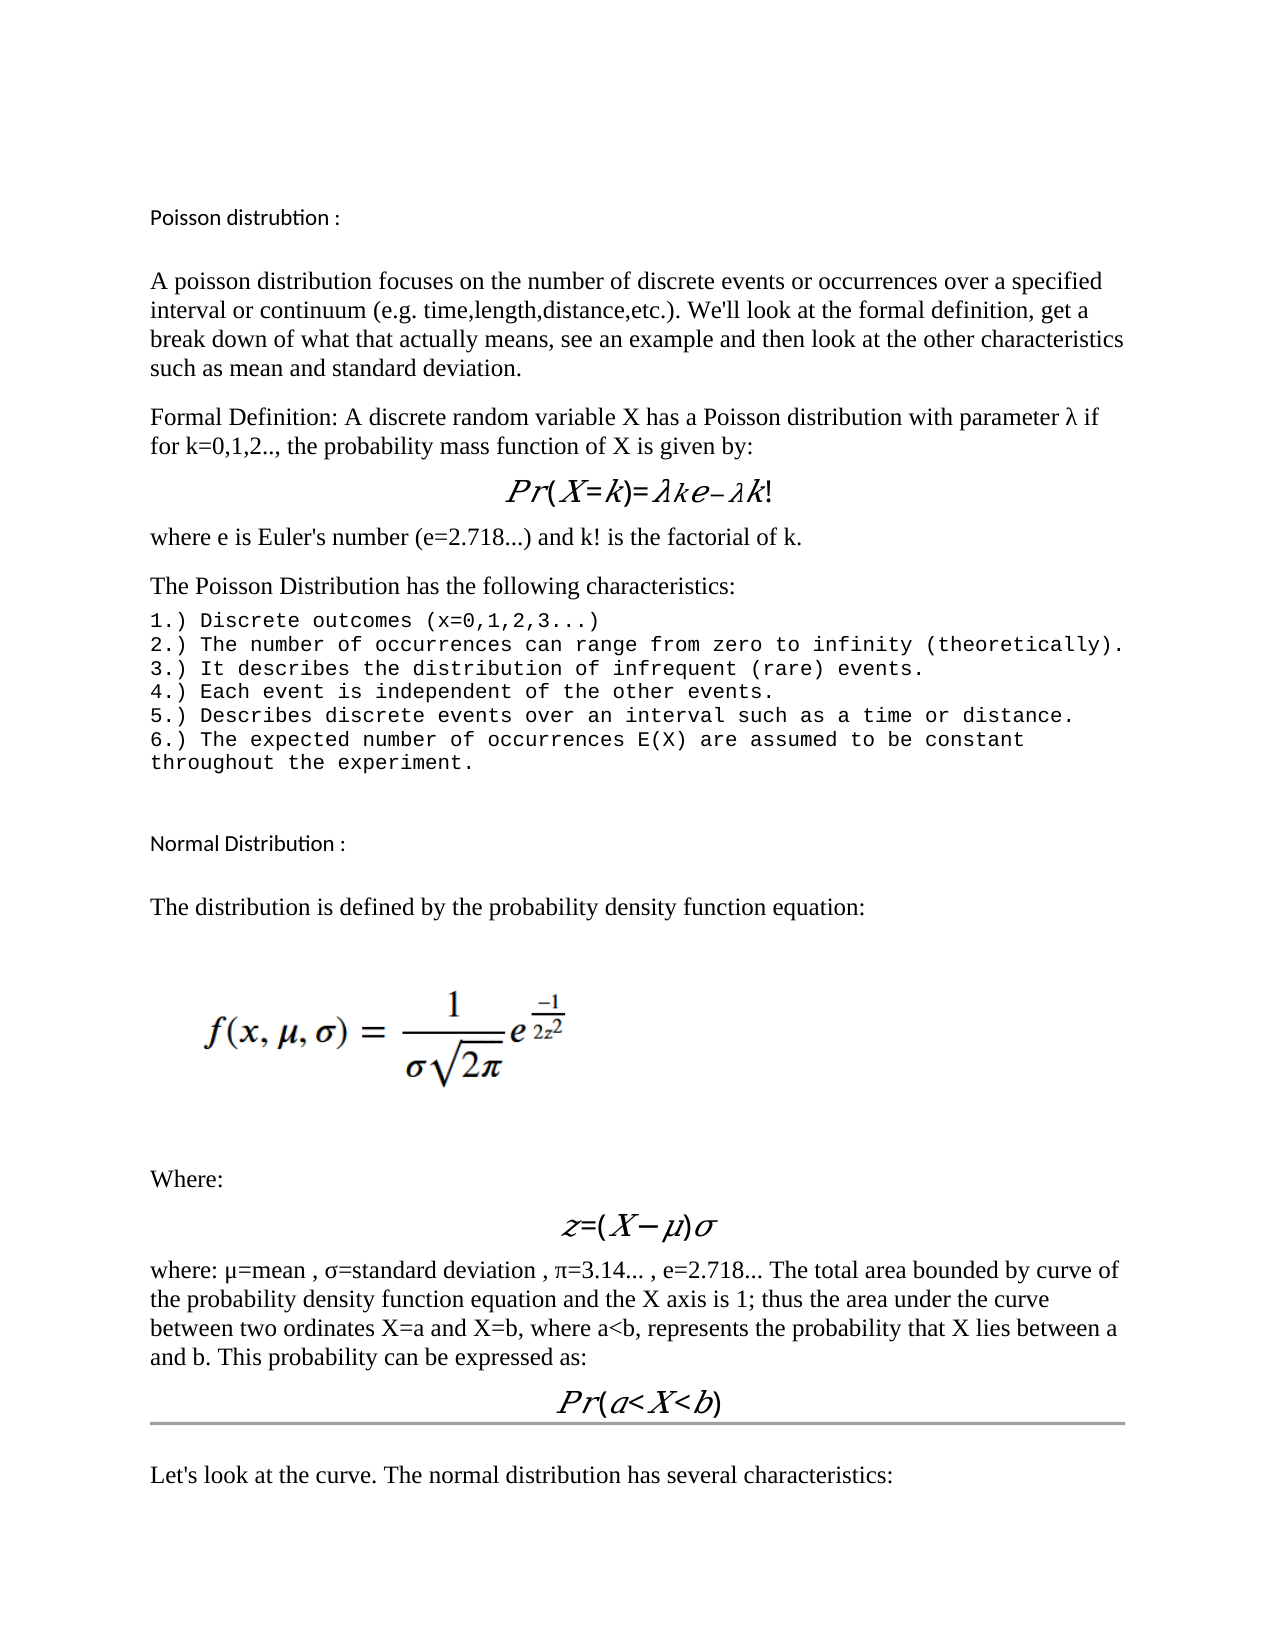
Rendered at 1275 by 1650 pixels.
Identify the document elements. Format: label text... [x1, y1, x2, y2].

text 1.) Discrete outcomes (x=0,1,2,3...) [150, 611, 1125, 634]
text A poisson distribution focuses on the number of discrete events or occurrences over a specified interval or continuum (e.g. time,length,distance,etc.). We'll look at the formal definition, get a break down of what that actually means, see an example and then look at the other characteristics such as mean and standard deviation. [150, 266, 1125, 381]
text where: μ=mean , σ=standard deviation , π=3.14... , e=2.718... The total area bounded by curve of the probability density function equation and the X axis is 1; thus the area under the curve between two ordinates X=a and X=b, where a<b, represents the probability that X lies between a and b. This probability can be expressed as: [150, 1255, 1125, 1370]
text 6.) The expected number of occurrences E(X) are assumed to be constant throughout the experiment. [150, 729, 1125, 776]
text 4.) Each event is independent of the other events. [150, 681, 1125, 705]
text Formal Definition: A discrete random variable X has a Poisson distribution with parameter λ if for k=0,1,2.., the probability mass function of X is given by: [150, 402, 1125, 460]
text Normal Distribution : [150, 829, 1125, 857]
text 𝑧=(𝑋−𝜇)𝜎 [150, 1204, 1125, 1245]
text where e is Euler's number (e=2.718...) and k! is the factorial of k. [150, 522, 1125, 551]
text Let's look at the curve. The normal distribution has several characteristics: [150, 1460, 1125, 1489]
text 2.) The number of occurrences can range from zero to infinity (theoretically). [150, 634, 1125, 658]
text Poisson distrubtion : [150, 203, 1125, 231]
text 𝑃𝑟(𝑎<𝑋<𝑏) [150, 1381, 1125, 1421]
picture [150, 941, 632, 1134]
text 𝑃𝑟(𝑋=𝑘)=𝜆𝑘𝑒−𝜆𝑘! [150, 470, 1125, 511]
text The distribution is defined by the probability density function equation: [150, 892, 1125, 921]
text 5.) Describes discrete events over an interval such as a time or distance. [150, 705, 1125, 729]
text Where: [150, 1164, 1125, 1193]
text The Poisson Distribution has the following characteristics: [150, 571, 1125, 600]
text 3.) It describes the distribution of infrequent (rare) events. [150, 658, 1125, 681]
